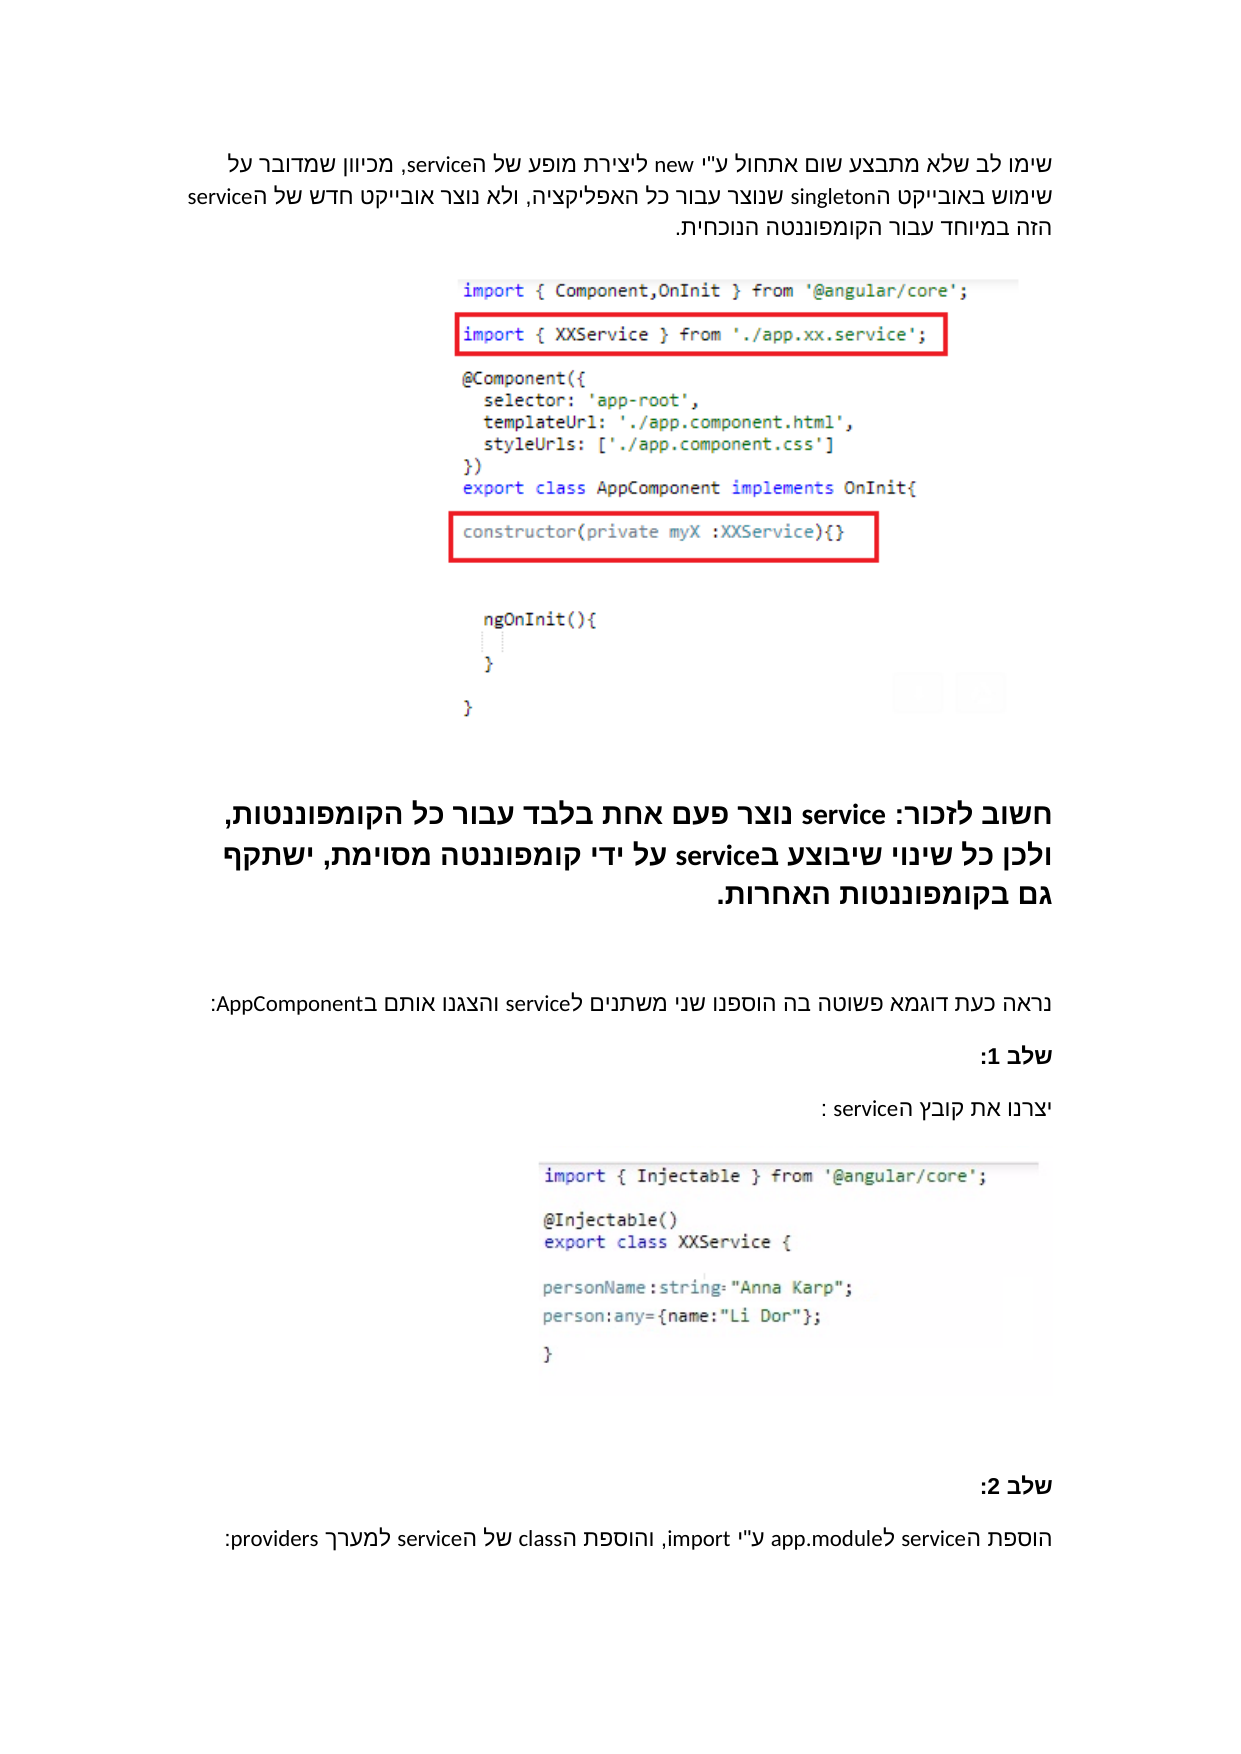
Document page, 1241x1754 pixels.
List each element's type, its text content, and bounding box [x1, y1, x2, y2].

text נראה כעת דוגמא פשוטה בה הוספנו שני משתנים לservice והצגנו אותם בAppComponent: [187, 989, 1053, 1018]
text שלב 1: [187, 1043, 1053, 1069]
text הוספת הservice לapp.module ע"י import, והוספת הclass של הservice למערך providers: [187, 1524, 1053, 1552]
text יצרנו את קובץ הservice : [187, 1094, 1053, 1122]
text חשוב לזכור: service נוצר פעם אחת בלבד עבור כל הקומפוננטות, ולכן כל שינוי שיבוצע בservice על ידי קומפוננטה מסוימת, ישתקף גם בקומפוננטות האחרות. [187, 796, 1053, 911]
text שלב 2: [187, 1473, 1053, 1499]
picture [538, 1146, 1053, 1396]
text שימו לב שלא מתבצע שום אתחול ע"י new ליצירת מופע של הservice, מכיוון שמדובר על שימוש באובייקט הsingleton שנוצר עבור כל האפליקציה, ולא נוצר אובייקט חדש של הservice הזה במיוחד עבור הקומפוננטה הנוכחית. [187, 150, 1053, 240]
picture [430, 264, 1053, 718]
